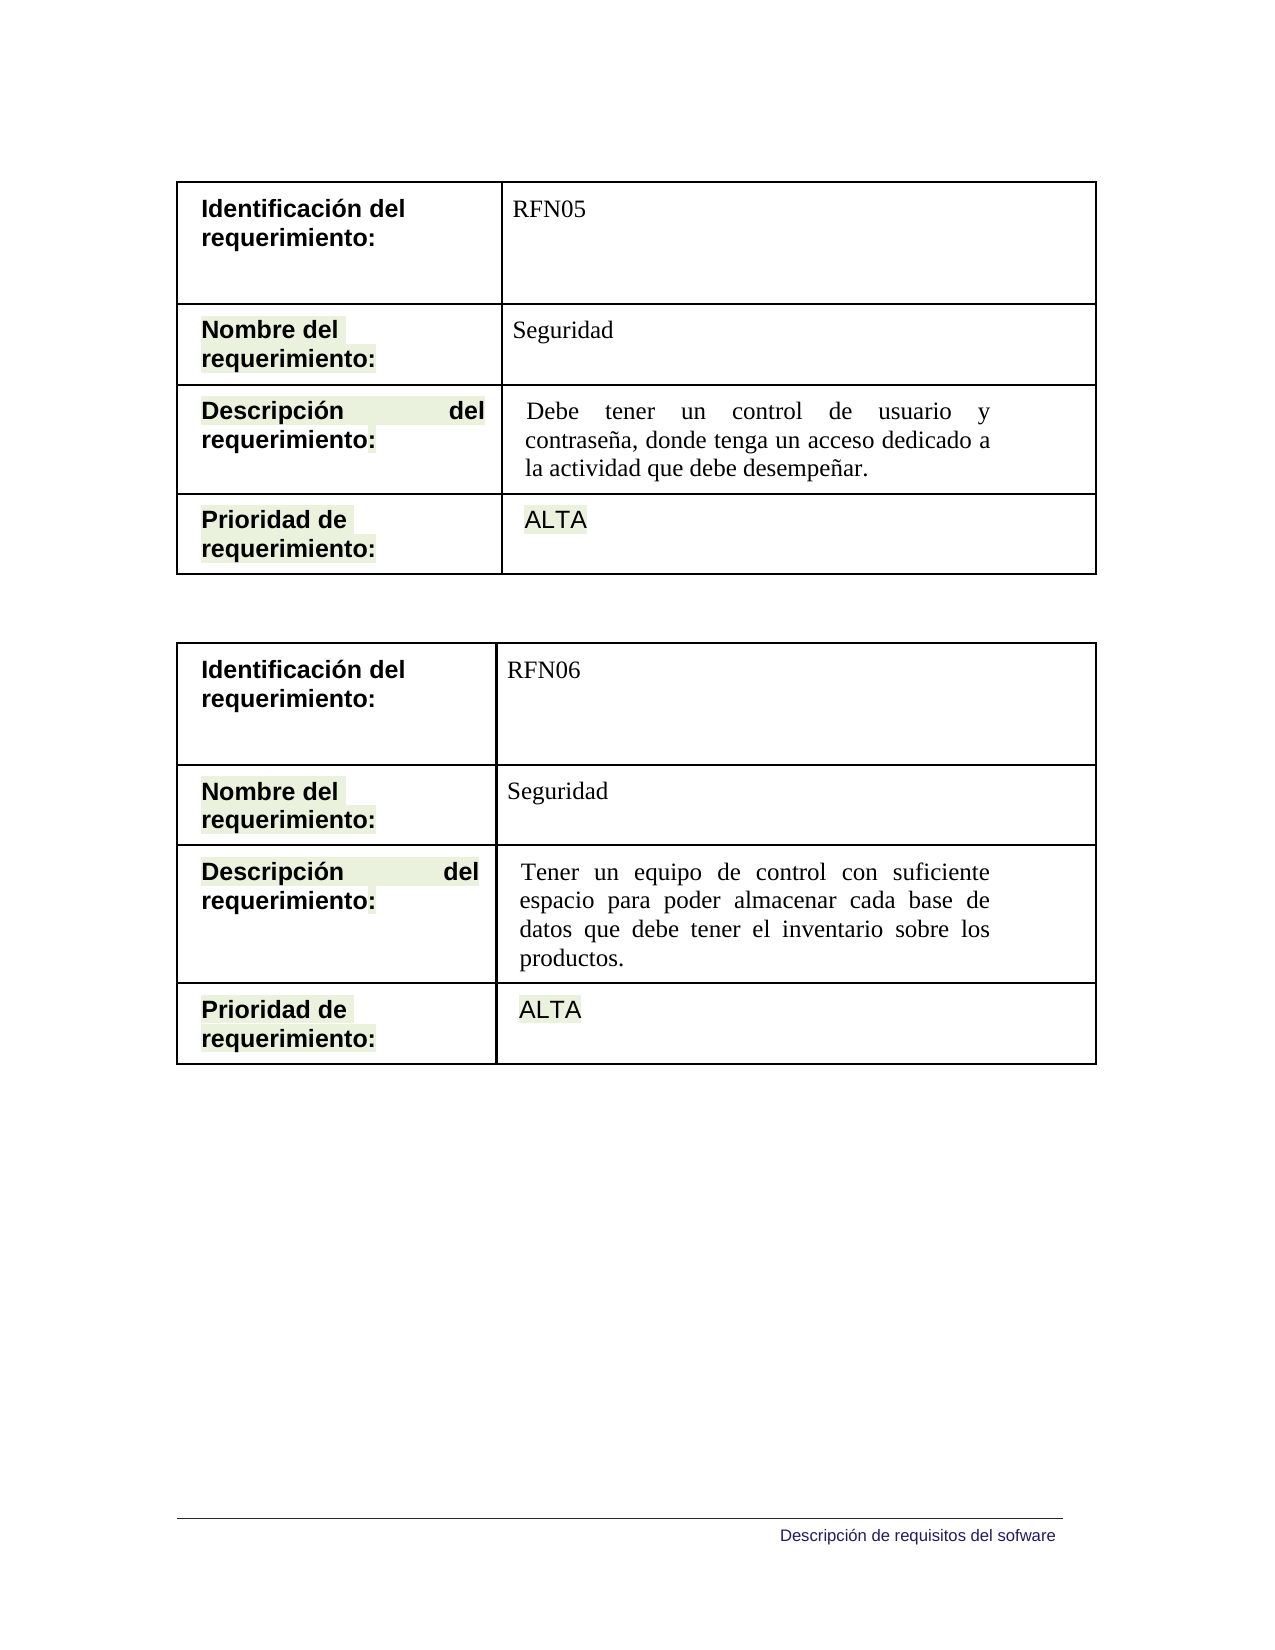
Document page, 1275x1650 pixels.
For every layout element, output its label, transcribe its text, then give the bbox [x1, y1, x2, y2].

table_cell Prioridad de requerimiento: [178, 495, 501, 573]
table_header RFN05 [503, 183, 1095, 303]
table_cell Nombre del requerimiento: [178, 766, 495, 844]
table_cell ALTA [498, 984, 1095, 1063]
table_cell ALTA [503, 495, 1095, 573]
table_cell Descripción del requerimiento: [178, 386, 501, 493]
table_cell Debe tener un control de usuario y contraseña, donde tenga un acceso dedicado a la actividad que debe desempeñar. [503, 386, 1095, 493]
table_header RFN06 [498, 644, 1095, 764]
table_cell Prioridad de requerimiento: [178, 984, 495, 1063]
table_cell Seguridad [498, 766, 1095, 844]
table_cell Tener un equipo de control con suficiente espacio para poder almacenar cada base de datos que debe tener el inventario sobre los productos. [498, 846, 1095, 982]
table_header Identificación del requerimiento: [178, 183, 501, 303]
table_cell Nombre del requerimiento: [178, 305, 501, 383]
table_header Identificación del requerimiento: [178, 644, 495, 764]
table_cell Seguridad [503, 305, 1095, 383]
table_cell Descripción del requerimiento: [178, 846, 495, 982]
